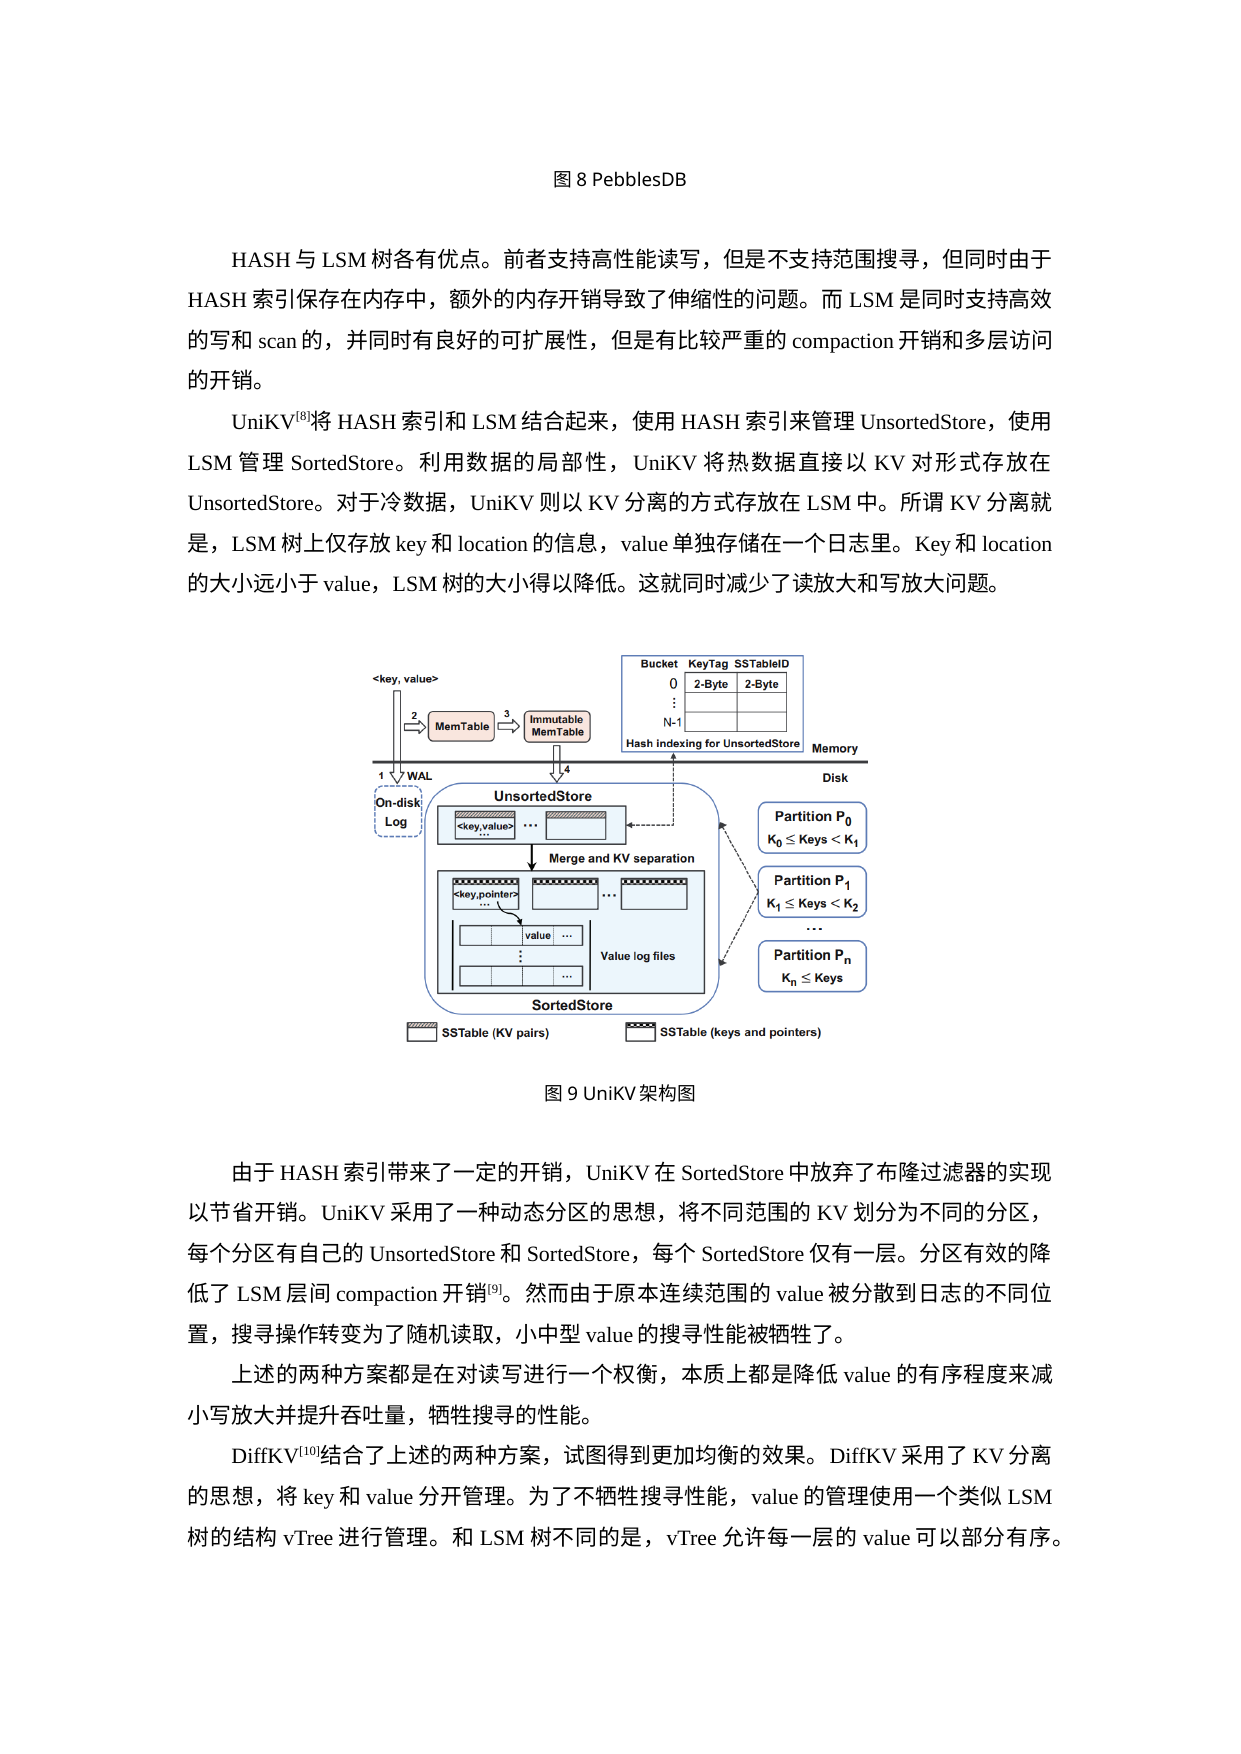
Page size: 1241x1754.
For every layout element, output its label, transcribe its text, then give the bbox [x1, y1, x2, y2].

text HASH与LSM树各有优点。前者支持高性能读写，但是不支持范围搜寻，但同时由于HASH 索引保存在内存中，额外的内存开销导致了伸缩性的问题。而 LSM 是同时支持高效的写和scan的，并同时有良好的可扩展性，但是有比较严重的compaction开销和多层访问的开销。 [187, 241, 1053, 396]
text 图8 PebblesDB [187, 162, 1053, 194]
picture [369, 645, 871, 1047]
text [187, 1438, 1053, 1552]
text 由于HASH索引带来了一定的开销，UniKV在SortedStore中放弃了布隆过滤器的实现以节省开销。UniKV采用了一种动态分区的思想，将不同范围的KV划分为不同的分区，每个分区有自己的UnsortedStore和SortedStore，每个SortedStore仅有一层。分区有效的降低了LSM层间compaction开销[9]。然而由于原本连续范围的value被分散到日志的不同位置，搜寻操作转变为了随机读取，小中型value的搜寻性能被牺牲了。 [187, 1154, 1053, 1349]
text 上述的两种方案都是在对读写进行一个权衡，本质上都是降低value的有序程度来减小写放大并提升吞吐量，牺牲搜寻的性能。 [187, 1357, 1053, 1430]
text 图9 UniKV架构图 [187, 1076, 1053, 1108]
text UniKV[8]将HASH索引和LSM结合起来，使用HASH索引来管理UnsortedStore，使用LSM管理SortedStore。利用数据的局部性，UniKV将热数据直接以KV对形式存放在UnsortedStore。对于冷数据，UniKV则以KV分离的方式存放在LSM中。所谓KV分离就是，LSM树上仅存放key和location的信息，value单独存储在一个日志里。Key和location的大小远小于value，LSM树的大小得以降低。这就同时减少了读放大和写放大问题。 [187, 403, 1053, 598]
